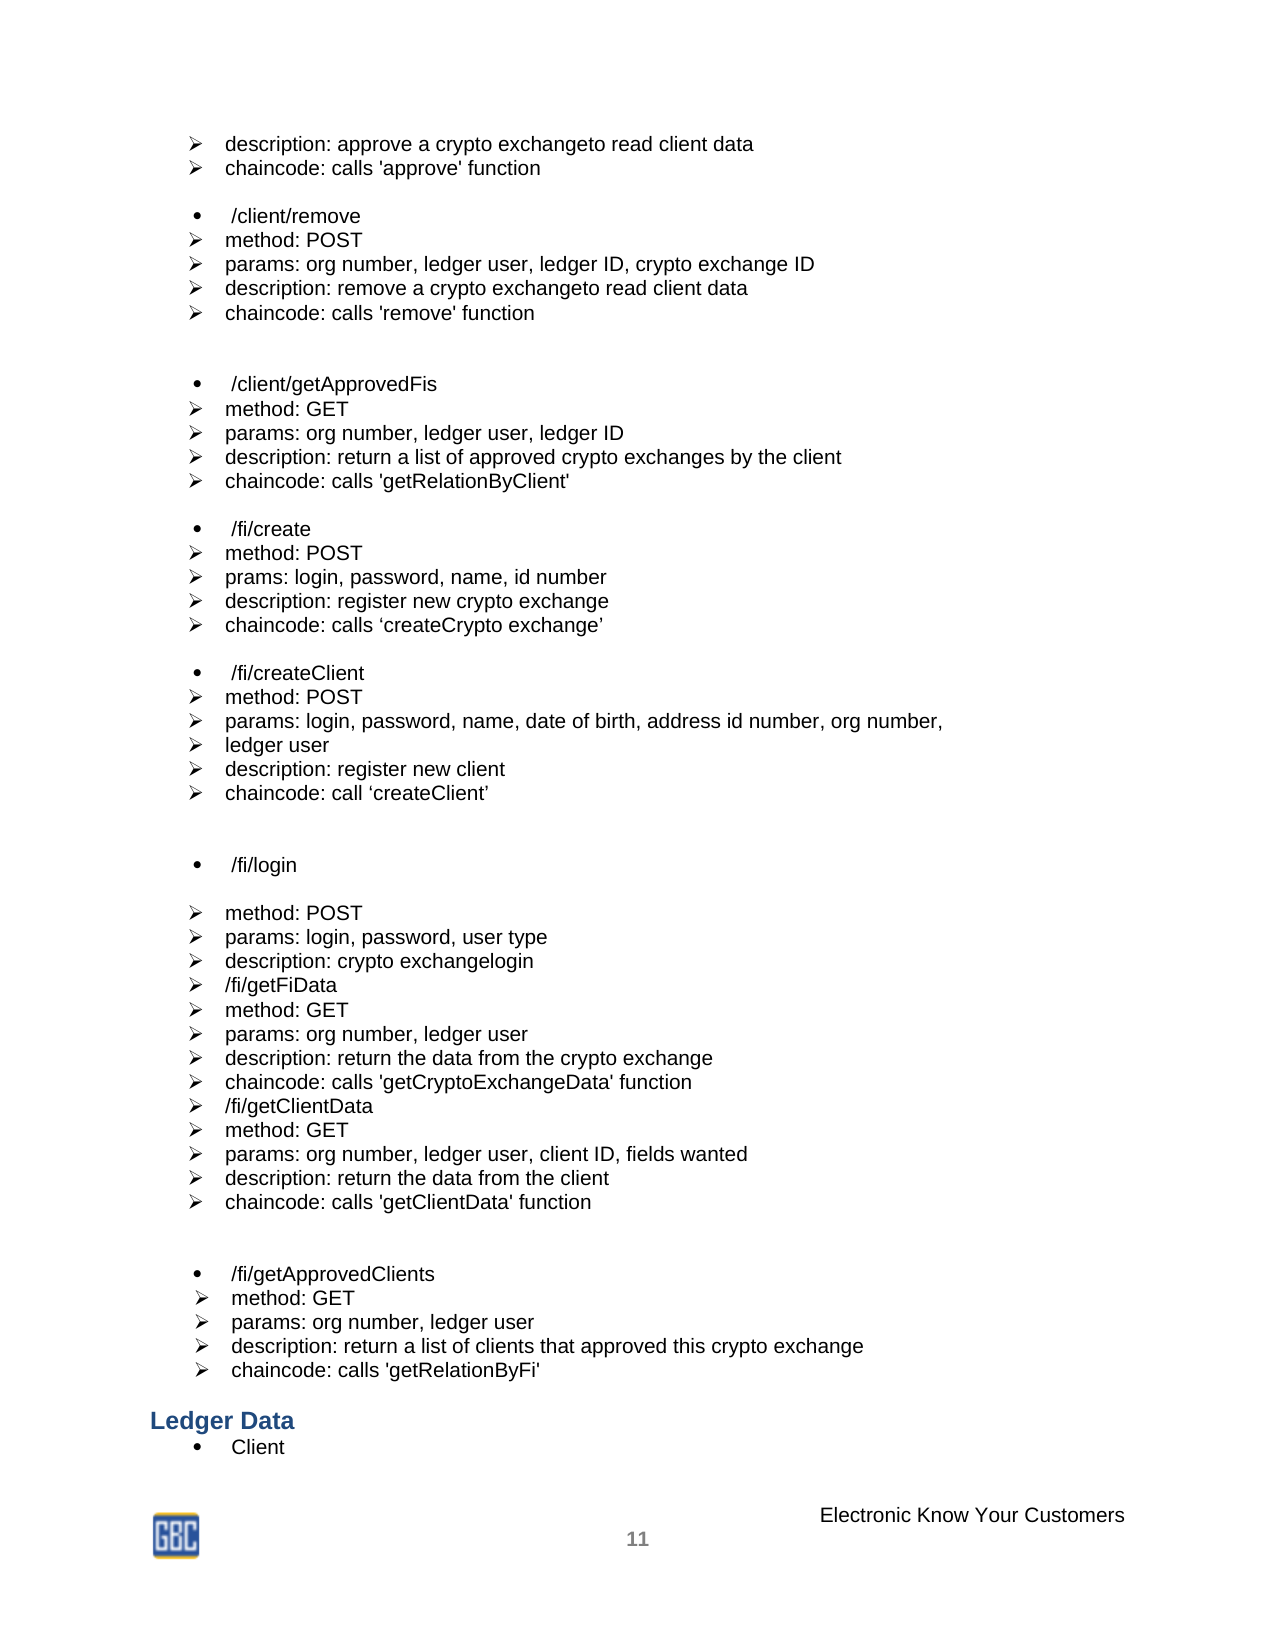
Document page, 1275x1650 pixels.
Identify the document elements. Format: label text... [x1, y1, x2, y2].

list /client/getApprovedFis [194, 372, 1125, 396]
list params: org number, ledger user, client ID, fields wanted [187, 1142, 1125, 1166]
list chaincode: calls 'approve' function [187, 156, 1125, 180]
list chaincode: calls 'remove' function [187, 300, 1125, 324]
list method: POST [187, 228, 1125, 252]
list description: return the data from the crypto exchange [187, 1046, 1125, 1069]
list method: GET [187, 396, 1125, 420]
list params: org number, ledger user, ledger ID, crypto exchange ID [187, 252, 1125, 276]
list method: GET [194, 1286, 1125, 1310]
list method: POST [187, 685, 1125, 709]
list /fi/getClientData [187, 1094, 1125, 1118]
text Ledger Data [150, 1406, 1125, 1435]
list chaincode: calls ‘createCrypto exchange’ [187, 613, 1125, 637]
list method: GET [187, 1118, 1125, 1142]
list params: org number, ledger user [194, 1310, 1125, 1334]
list method: POST [187, 901, 1125, 925]
list ledger user [187, 733, 1125, 757]
list chaincode: calls 'getRelationByClient' [187, 468, 1125, 493]
list /fi/create [194, 517, 1125, 541]
list /fi/login [194, 853, 1125, 877]
list method: GET [187, 997, 1125, 1021]
list /fi/getFiData [187, 973, 1125, 997]
list description: return a list of approved crypto exchanges by the client [187, 444, 1125, 468]
list prams: login, password, name, id number [187, 565, 1125, 589]
list /fi/createClient [194, 661, 1125, 685]
list description: remove a crypto exchangeto read client data [187, 276, 1125, 300]
list chaincode: calls 'getClientData' function [187, 1190, 1125, 1214]
list description: register new client [187, 757, 1125, 781]
list description: return a list of clients that approved this crypto exchange [194, 1334, 1125, 1358]
list method: POST [187, 541, 1125, 565]
list chaincode: call ‘createClient’ [187, 781, 1125, 805]
list params: login, password, user type [187, 925, 1125, 949]
picture [149, 1504, 218, 1568]
list description: approve a crypto exchangeto read client data [187, 132, 1125, 156]
list chaincode: calls 'getCryptoExchangeData' function [187, 1069, 1125, 1094]
list /fi/getApprovedClients [194, 1262, 1125, 1286]
list chaincode: calls 'getRelationByFi' [194, 1358, 1125, 1382]
list params: org number, ledger user [187, 1021, 1125, 1046]
list description: return the data from the client [187, 1166, 1125, 1190]
list /client/remove [194, 204, 1125, 228]
list Client [194, 1435, 1125, 1459]
list params: org number, ledger user, ledger ID [187, 420, 1125, 444]
list description: crypto exchangelogin [187, 949, 1125, 973]
list params: login, password, name, date of birth, address id number, org number, [187, 709, 1125, 733]
list description: register new crypto exchange [187, 589, 1125, 613]
